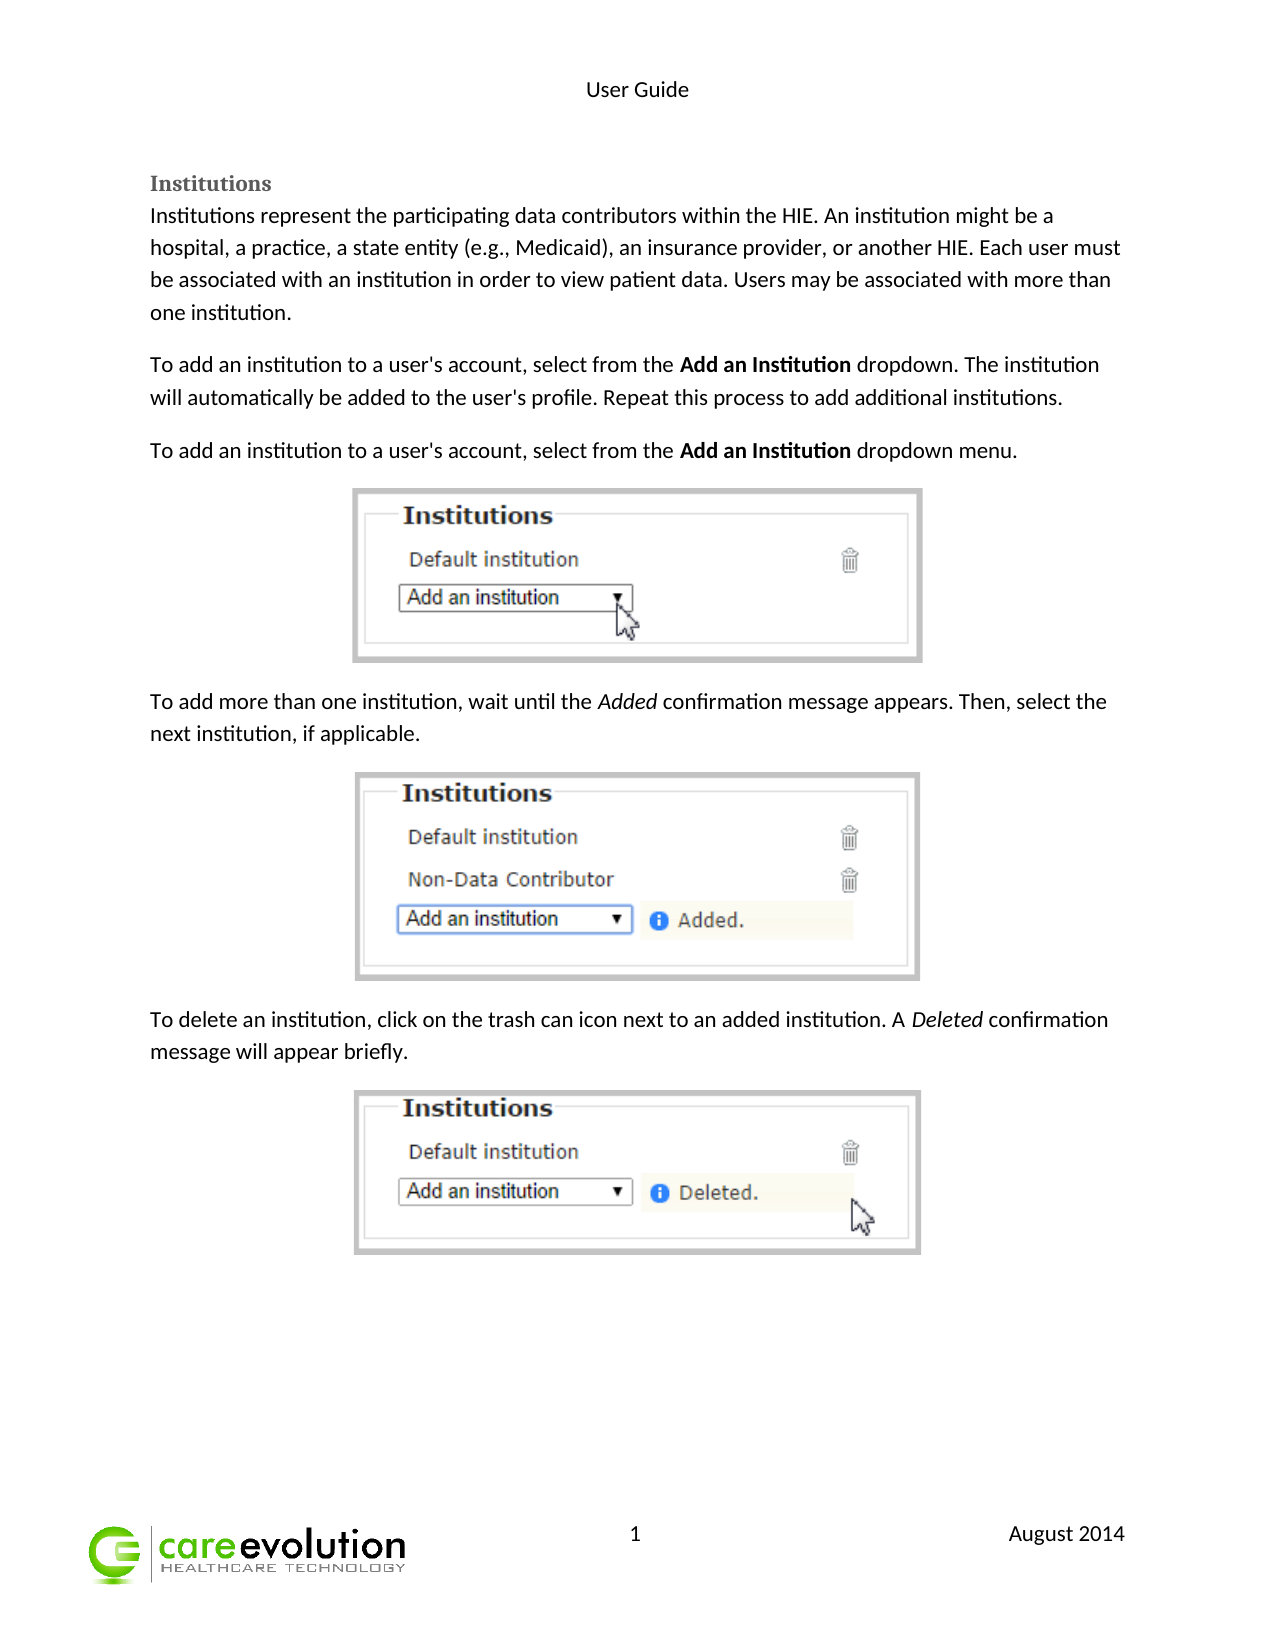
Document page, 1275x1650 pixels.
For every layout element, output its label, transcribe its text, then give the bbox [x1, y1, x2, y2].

picture [354, 772, 921, 981]
picture [353, 1090, 922, 1255]
text To add an institution to a user's account, select from the Add an Institution dropdown menu. [150, 436, 1125, 464]
text To add an institution to a user's account, select from the Add an Institution dropdown. The institution will automatically be added to the user's profile. Repeat this process to add additional institutions. [150, 351, 1125, 411]
subtitle Institutions [150, 171, 1125, 197]
picture [84, 1523, 415, 1589]
text To delete an institution, click on the trash can icon next to an added institution. A Deleted confirmation message will appear briefly. [150, 1005, 1125, 1066]
text To add more than one institution, wait until the Added confirmation message appears. Then, select the next institution, if applicable. [150, 687, 1125, 747]
picture [352, 488, 923, 663]
text Institutions represent the participating data contributors within the HIE. An institution might be a hospital, a practice, a state entity (e.g., Medicaid), an insurance provider, or another HIE. Each user must be associated with an institution in order to view patient data. Users may be associated with more than one institution. [150, 201, 1125, 326]
